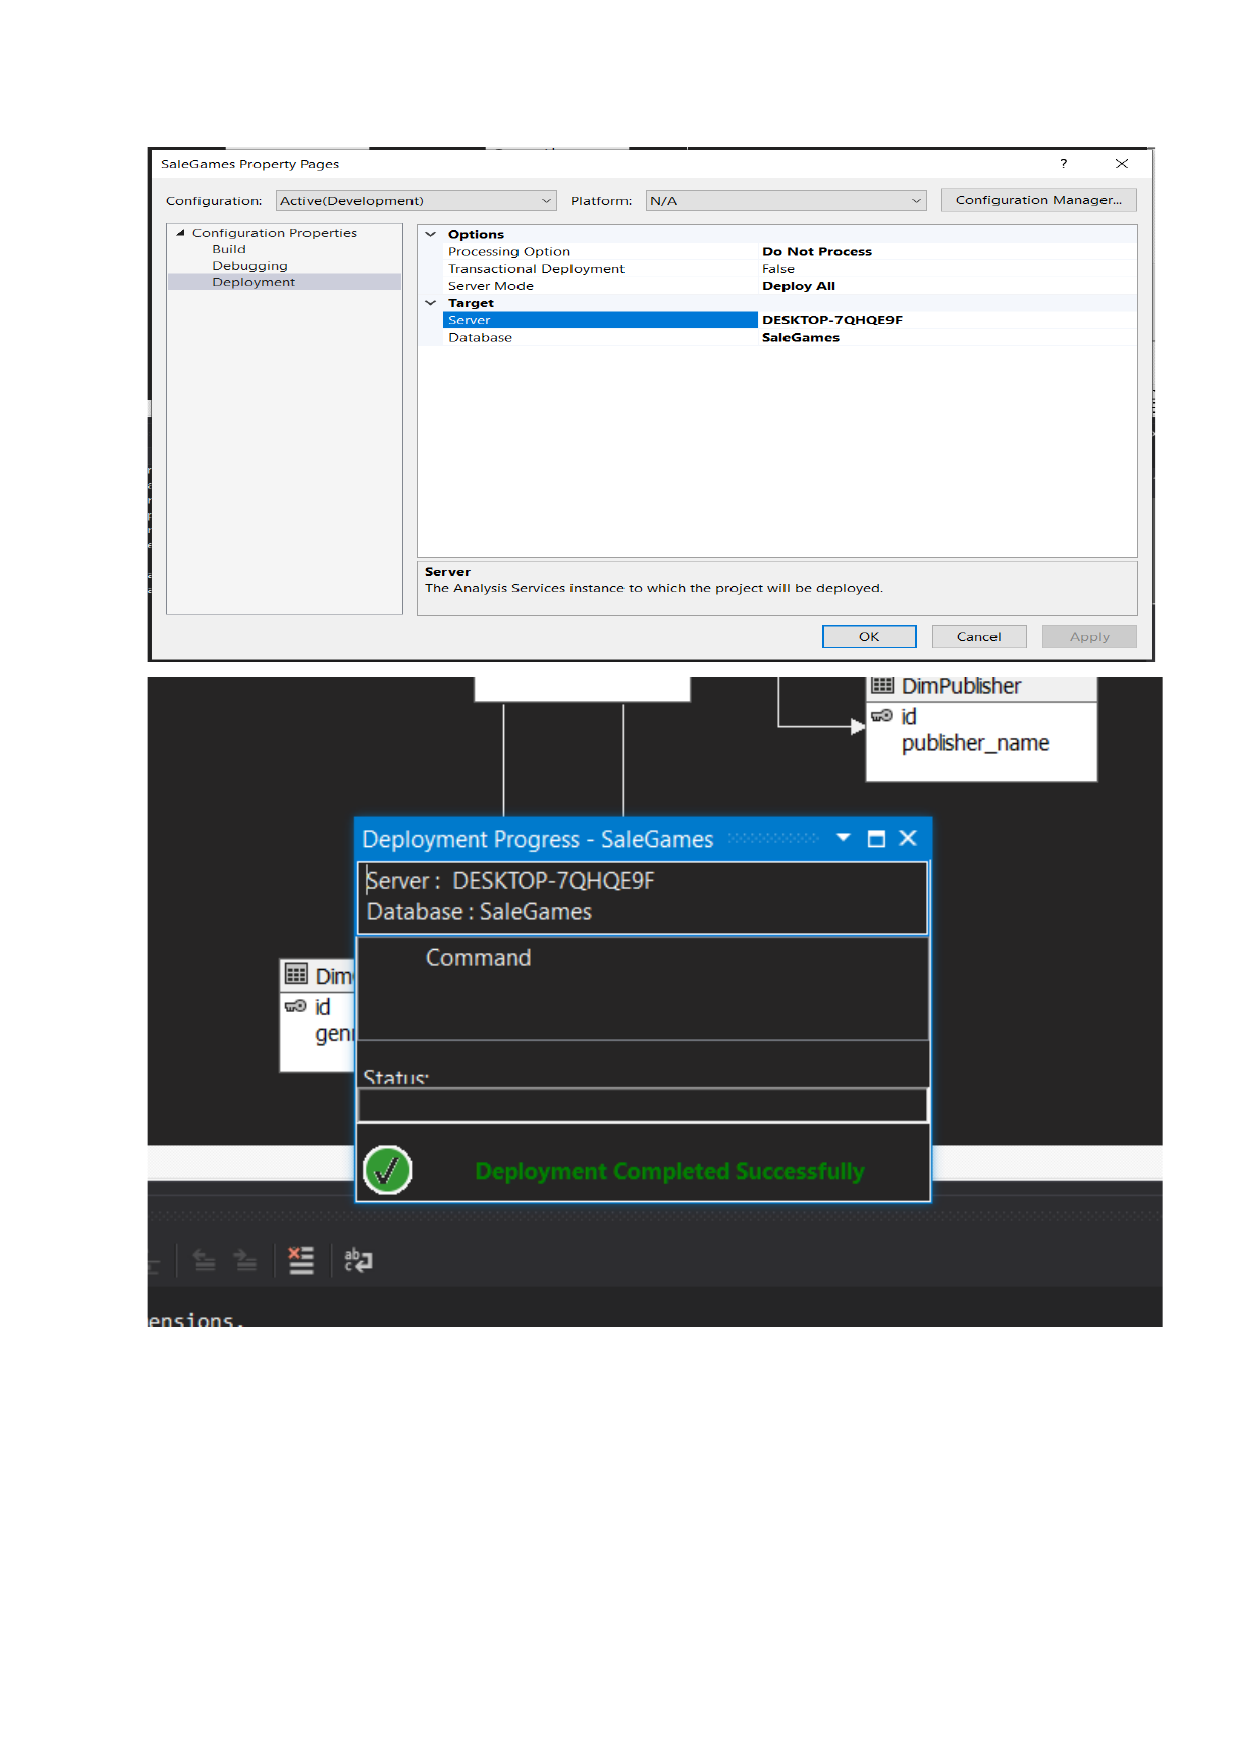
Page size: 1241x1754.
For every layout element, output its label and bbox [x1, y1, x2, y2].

picture [147, 147, 1156, 662]
picture [147, 677, 1163, 1327]
